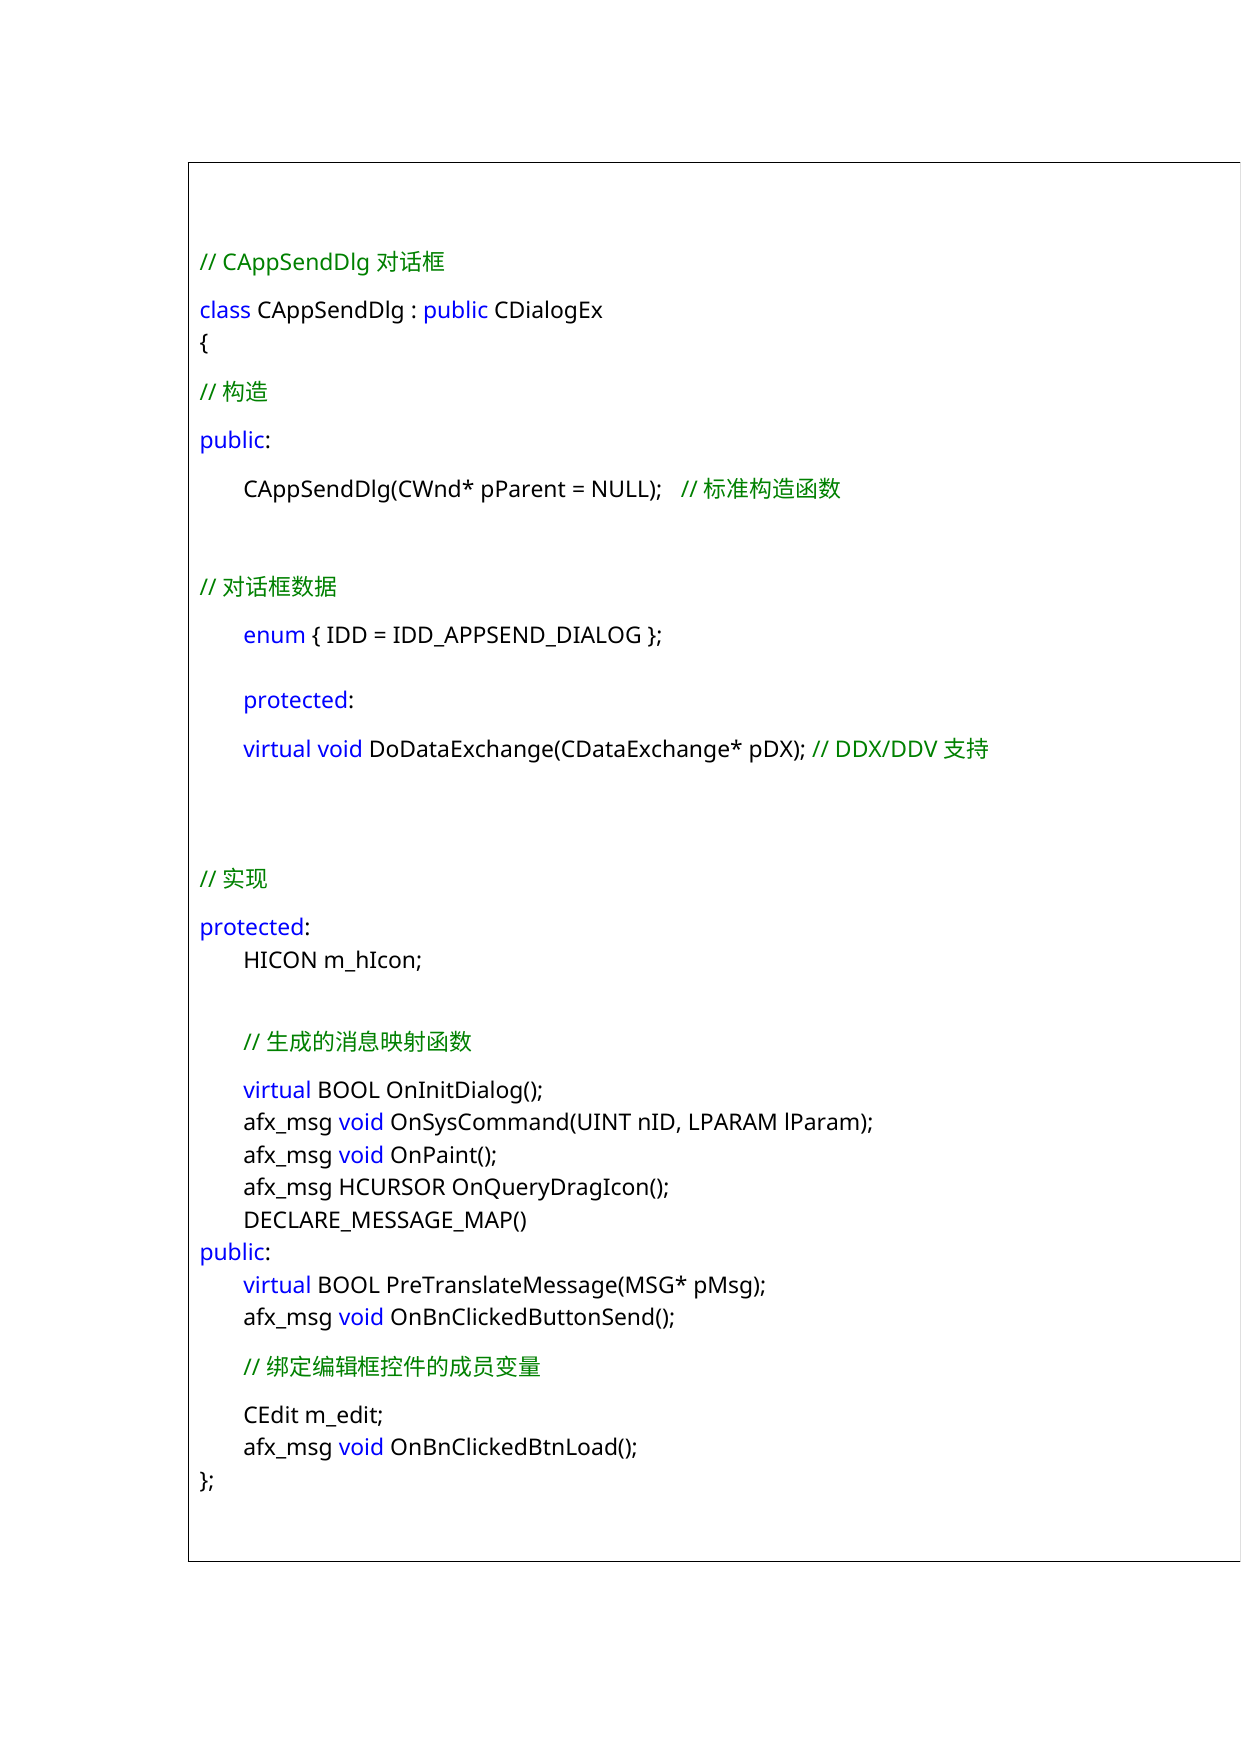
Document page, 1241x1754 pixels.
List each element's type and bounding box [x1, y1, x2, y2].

table_header [189, 163, 1240, 1561]
